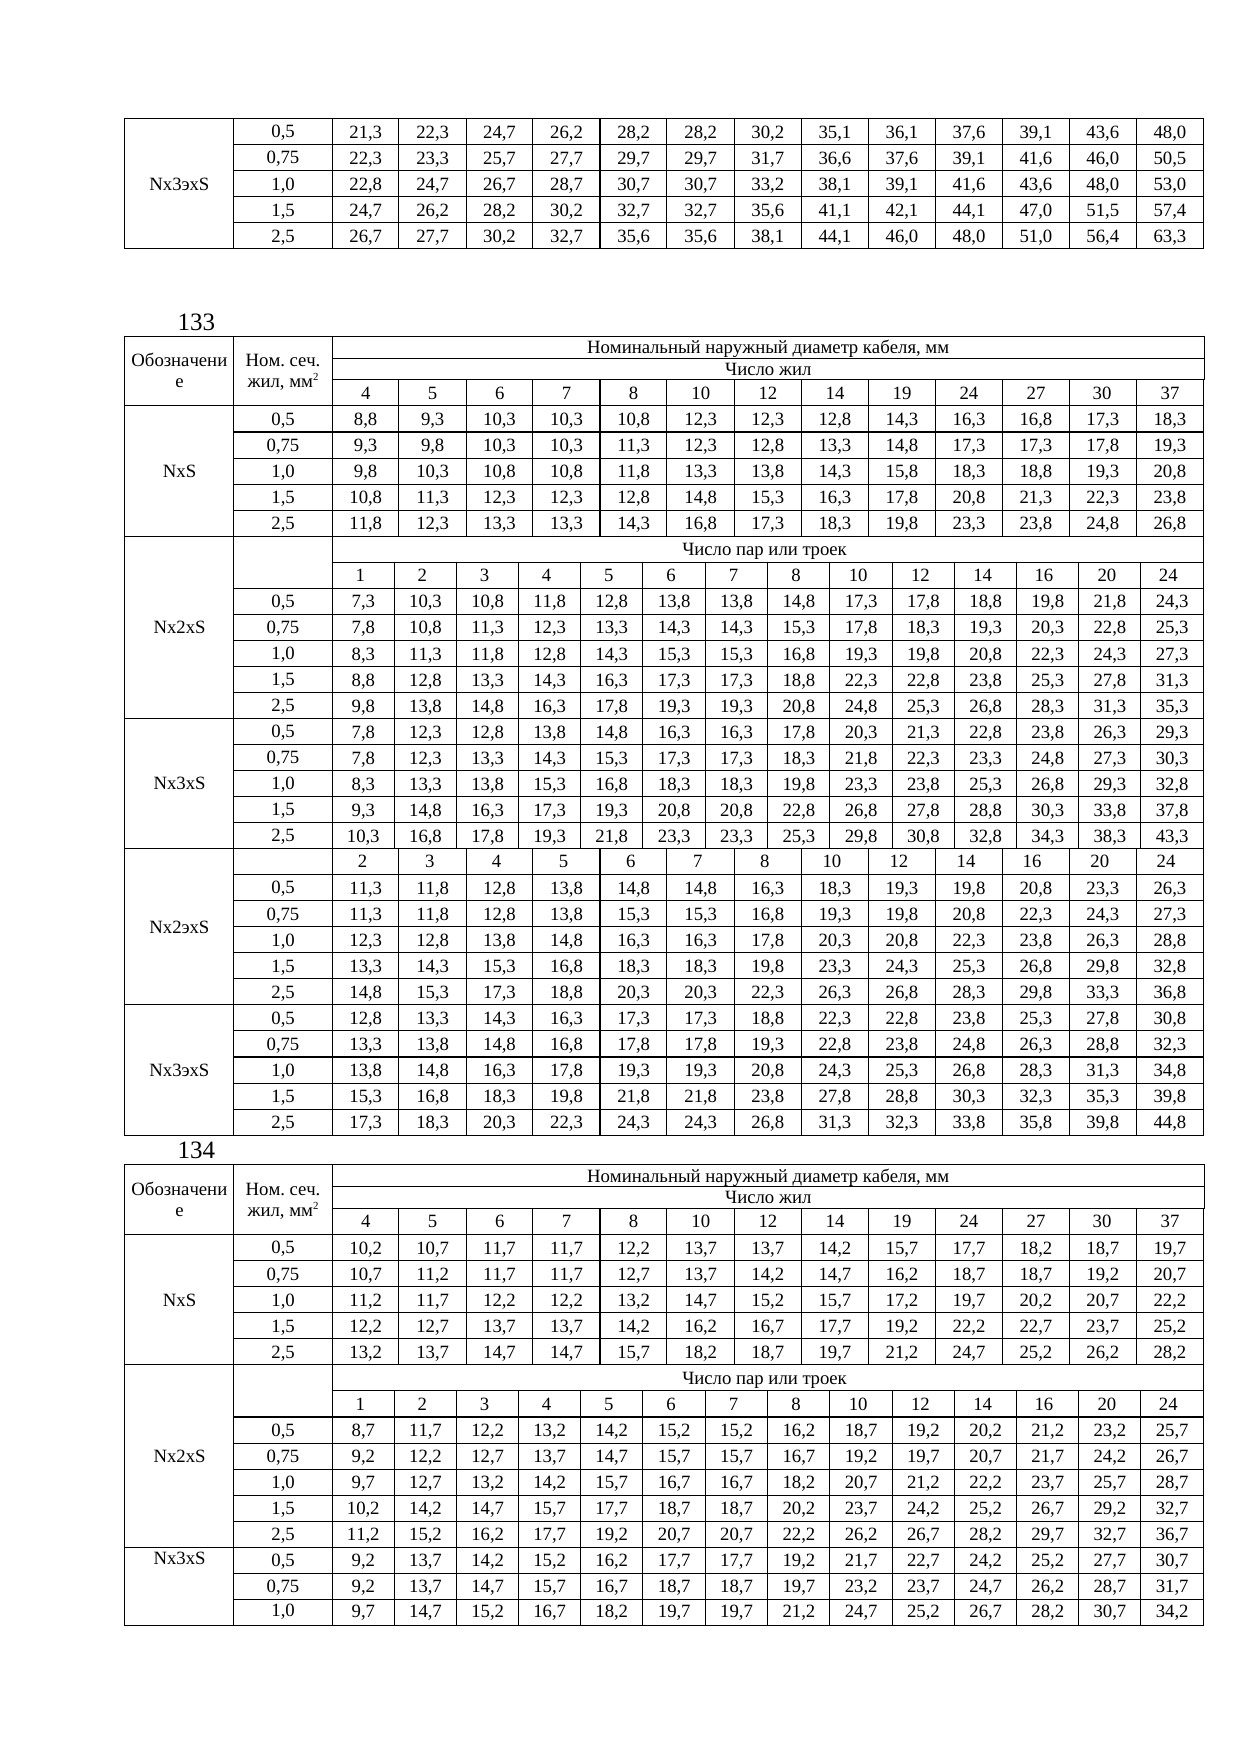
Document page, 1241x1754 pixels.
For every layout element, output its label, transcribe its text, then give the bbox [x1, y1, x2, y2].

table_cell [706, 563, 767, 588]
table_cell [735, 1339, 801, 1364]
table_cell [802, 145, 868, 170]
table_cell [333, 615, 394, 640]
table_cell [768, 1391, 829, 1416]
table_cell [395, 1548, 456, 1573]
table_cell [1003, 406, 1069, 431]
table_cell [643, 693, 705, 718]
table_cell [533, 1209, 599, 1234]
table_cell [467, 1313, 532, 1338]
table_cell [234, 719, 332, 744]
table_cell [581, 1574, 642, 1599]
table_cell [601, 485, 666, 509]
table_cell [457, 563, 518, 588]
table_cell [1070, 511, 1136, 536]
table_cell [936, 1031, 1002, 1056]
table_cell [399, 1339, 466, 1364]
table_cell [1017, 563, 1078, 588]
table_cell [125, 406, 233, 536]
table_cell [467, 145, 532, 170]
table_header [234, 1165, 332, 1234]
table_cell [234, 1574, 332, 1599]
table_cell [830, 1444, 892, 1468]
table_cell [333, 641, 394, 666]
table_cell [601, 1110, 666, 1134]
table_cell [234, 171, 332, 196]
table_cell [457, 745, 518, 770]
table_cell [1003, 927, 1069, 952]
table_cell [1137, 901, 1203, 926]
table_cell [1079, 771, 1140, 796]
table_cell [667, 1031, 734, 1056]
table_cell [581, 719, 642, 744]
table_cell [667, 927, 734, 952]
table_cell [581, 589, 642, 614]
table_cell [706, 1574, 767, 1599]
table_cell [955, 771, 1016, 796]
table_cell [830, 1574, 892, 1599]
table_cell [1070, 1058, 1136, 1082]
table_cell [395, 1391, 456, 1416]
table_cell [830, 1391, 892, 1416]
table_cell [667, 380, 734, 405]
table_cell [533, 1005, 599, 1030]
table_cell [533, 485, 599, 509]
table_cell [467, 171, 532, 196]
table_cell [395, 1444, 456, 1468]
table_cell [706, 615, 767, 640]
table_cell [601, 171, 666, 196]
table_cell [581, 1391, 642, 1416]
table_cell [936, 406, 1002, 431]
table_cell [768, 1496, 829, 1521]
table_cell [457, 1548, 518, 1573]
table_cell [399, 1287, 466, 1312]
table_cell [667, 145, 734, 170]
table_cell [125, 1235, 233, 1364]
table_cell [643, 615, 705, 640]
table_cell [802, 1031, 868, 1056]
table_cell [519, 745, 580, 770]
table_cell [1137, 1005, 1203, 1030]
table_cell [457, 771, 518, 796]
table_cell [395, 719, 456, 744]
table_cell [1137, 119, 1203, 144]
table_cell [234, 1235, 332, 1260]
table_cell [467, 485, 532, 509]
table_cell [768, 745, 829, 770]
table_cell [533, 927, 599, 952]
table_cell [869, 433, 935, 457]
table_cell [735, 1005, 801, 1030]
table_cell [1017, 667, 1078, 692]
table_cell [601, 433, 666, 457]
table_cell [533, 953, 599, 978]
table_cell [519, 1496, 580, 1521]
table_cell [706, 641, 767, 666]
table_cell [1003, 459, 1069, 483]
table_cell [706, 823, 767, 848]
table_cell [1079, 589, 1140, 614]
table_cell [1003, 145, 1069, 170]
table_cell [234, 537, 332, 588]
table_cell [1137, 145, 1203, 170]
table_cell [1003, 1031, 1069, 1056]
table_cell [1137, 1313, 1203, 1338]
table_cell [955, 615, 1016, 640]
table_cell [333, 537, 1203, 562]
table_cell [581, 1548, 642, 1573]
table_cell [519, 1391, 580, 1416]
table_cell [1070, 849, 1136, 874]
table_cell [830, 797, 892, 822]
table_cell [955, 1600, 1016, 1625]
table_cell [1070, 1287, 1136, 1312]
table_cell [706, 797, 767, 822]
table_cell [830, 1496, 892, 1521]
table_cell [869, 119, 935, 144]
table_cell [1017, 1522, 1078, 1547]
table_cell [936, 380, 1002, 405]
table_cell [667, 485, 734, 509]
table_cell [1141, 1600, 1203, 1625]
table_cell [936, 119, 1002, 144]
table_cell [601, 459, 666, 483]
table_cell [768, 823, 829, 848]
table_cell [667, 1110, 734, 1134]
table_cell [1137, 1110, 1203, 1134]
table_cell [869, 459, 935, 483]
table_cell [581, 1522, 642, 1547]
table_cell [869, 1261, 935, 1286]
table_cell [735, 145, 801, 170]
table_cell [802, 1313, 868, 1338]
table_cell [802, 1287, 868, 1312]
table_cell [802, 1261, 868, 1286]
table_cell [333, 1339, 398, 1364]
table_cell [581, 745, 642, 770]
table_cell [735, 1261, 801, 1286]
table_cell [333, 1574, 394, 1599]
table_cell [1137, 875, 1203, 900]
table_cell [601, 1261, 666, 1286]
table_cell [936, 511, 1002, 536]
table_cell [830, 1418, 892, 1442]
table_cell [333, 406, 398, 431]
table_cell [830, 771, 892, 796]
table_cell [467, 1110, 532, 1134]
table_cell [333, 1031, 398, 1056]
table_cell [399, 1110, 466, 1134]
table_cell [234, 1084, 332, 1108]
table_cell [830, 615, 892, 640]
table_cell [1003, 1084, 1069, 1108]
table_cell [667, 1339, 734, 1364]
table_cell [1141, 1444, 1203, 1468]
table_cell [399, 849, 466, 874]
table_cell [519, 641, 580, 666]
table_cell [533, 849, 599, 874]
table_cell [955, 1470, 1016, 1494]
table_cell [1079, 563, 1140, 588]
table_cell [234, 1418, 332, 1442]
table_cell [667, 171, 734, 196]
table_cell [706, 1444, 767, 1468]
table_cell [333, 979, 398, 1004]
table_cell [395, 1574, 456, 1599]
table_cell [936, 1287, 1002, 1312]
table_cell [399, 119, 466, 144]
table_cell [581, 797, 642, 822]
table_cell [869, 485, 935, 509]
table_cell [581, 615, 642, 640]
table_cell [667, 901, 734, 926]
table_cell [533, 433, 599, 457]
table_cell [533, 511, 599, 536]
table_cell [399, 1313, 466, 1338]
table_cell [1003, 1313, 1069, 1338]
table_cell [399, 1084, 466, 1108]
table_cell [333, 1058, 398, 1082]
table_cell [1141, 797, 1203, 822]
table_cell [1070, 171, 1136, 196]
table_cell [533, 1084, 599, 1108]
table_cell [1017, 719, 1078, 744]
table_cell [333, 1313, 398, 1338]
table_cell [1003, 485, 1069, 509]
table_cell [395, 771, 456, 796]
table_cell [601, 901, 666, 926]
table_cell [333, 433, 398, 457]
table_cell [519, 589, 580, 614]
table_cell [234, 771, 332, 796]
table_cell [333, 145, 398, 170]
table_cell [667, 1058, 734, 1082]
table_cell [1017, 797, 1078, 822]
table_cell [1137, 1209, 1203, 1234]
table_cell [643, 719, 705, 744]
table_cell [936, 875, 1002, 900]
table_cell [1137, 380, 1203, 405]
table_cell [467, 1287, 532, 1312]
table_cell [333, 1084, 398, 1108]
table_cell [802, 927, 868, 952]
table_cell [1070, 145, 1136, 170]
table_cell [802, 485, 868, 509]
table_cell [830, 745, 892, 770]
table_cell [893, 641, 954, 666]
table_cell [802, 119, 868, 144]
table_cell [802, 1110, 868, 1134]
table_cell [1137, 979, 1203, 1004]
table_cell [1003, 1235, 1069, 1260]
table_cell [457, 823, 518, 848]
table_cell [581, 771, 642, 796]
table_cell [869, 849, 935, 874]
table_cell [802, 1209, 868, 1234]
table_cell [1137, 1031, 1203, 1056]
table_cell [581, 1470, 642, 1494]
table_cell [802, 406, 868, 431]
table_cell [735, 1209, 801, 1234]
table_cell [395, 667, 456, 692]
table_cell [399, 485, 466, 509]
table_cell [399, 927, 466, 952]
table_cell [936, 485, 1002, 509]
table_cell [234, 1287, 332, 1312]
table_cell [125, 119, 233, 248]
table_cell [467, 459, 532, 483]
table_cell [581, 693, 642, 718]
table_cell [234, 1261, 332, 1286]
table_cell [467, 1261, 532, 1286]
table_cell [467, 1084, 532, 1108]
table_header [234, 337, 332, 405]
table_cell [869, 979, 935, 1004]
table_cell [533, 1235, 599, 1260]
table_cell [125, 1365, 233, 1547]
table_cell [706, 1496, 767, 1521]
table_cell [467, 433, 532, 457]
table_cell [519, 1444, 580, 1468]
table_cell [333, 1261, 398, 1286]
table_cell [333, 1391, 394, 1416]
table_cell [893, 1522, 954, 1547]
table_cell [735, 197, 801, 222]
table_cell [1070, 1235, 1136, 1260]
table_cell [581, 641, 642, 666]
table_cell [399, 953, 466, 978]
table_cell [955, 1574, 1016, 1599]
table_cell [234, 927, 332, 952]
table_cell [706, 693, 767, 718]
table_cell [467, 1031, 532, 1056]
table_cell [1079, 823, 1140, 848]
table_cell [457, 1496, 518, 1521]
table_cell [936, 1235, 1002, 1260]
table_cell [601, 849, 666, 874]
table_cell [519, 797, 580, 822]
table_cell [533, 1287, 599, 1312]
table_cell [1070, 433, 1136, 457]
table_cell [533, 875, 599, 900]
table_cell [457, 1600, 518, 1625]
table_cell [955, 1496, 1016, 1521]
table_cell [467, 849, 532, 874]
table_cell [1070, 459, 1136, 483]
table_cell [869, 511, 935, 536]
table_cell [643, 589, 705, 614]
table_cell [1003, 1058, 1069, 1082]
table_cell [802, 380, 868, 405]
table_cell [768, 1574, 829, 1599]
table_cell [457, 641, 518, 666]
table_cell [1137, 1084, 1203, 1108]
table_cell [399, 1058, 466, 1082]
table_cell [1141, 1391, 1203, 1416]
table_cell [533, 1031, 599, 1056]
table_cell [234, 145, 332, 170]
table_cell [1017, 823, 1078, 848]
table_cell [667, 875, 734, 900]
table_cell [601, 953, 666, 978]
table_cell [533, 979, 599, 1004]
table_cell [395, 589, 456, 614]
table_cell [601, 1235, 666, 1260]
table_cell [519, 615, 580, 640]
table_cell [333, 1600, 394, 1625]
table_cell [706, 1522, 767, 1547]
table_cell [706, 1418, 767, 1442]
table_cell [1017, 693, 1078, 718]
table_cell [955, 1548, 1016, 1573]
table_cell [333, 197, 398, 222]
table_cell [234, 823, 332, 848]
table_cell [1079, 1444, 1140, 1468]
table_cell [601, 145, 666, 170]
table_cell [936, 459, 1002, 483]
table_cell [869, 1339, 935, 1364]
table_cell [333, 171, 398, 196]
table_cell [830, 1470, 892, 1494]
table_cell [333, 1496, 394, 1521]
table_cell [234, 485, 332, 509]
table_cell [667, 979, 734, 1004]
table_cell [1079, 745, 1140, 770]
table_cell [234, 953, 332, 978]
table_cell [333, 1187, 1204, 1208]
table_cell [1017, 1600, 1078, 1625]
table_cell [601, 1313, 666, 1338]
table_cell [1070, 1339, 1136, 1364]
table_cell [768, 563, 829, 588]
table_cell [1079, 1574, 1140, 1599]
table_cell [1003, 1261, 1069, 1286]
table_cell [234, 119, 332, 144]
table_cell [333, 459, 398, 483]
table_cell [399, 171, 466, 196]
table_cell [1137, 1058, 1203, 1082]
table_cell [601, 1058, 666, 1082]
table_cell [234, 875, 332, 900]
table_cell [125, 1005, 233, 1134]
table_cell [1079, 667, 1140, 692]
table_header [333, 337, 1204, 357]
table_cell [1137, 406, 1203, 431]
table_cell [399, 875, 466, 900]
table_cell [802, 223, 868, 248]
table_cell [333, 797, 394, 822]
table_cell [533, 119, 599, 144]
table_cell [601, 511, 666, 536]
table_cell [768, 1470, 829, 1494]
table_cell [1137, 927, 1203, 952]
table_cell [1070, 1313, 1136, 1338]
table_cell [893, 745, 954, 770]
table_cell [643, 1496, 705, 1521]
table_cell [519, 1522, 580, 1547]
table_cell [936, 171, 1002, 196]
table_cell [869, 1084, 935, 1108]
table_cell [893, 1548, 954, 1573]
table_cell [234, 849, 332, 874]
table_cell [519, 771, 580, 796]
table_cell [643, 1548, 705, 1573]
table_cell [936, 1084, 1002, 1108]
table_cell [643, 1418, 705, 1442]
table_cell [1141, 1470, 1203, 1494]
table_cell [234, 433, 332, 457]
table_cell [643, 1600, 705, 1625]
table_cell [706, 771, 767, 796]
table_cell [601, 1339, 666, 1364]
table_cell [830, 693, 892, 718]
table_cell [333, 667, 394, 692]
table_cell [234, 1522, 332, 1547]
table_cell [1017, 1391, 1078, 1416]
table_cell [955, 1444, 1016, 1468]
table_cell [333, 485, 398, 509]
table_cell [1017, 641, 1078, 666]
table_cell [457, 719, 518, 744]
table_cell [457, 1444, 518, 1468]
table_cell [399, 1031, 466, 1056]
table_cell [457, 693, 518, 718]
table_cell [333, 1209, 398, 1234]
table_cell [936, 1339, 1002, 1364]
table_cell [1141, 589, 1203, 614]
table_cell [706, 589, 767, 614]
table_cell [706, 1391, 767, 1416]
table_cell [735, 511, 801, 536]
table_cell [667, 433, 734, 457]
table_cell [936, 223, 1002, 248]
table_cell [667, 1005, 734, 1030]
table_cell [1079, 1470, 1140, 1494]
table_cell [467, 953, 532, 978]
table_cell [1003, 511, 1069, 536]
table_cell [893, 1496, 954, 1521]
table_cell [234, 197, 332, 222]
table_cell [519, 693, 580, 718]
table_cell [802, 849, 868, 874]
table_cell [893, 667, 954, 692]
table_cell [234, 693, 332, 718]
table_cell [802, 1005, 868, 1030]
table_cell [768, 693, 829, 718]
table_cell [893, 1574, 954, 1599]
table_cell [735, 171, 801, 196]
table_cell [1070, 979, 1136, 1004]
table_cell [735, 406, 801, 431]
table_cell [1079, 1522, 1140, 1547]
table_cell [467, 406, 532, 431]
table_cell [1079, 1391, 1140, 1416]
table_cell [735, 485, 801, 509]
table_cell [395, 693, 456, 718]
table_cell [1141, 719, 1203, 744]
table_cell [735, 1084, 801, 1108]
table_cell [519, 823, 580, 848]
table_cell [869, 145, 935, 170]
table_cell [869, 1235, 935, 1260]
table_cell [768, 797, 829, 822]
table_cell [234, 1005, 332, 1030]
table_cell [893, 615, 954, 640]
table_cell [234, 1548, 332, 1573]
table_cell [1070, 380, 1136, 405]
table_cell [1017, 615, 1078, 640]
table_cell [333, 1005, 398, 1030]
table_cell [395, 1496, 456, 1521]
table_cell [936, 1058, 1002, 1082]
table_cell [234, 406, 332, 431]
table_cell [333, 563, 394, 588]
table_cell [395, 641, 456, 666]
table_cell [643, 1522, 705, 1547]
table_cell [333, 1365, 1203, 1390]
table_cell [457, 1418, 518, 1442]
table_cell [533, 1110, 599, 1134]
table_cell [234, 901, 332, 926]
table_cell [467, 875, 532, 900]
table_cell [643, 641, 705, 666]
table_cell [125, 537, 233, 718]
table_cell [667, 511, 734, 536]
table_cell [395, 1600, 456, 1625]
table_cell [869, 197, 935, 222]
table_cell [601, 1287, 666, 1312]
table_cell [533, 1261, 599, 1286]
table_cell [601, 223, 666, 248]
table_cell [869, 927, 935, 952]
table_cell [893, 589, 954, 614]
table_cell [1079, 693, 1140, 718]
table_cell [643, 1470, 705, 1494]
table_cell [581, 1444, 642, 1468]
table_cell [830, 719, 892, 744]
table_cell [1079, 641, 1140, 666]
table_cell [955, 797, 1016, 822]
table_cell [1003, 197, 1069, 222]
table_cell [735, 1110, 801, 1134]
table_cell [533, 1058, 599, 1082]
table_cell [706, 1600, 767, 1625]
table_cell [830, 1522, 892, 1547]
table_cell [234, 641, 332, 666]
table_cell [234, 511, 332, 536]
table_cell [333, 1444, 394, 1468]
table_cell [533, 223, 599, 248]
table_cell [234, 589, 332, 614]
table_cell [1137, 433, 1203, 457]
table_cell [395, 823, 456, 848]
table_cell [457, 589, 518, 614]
text 134 [177, 1136, 1152, 1164]
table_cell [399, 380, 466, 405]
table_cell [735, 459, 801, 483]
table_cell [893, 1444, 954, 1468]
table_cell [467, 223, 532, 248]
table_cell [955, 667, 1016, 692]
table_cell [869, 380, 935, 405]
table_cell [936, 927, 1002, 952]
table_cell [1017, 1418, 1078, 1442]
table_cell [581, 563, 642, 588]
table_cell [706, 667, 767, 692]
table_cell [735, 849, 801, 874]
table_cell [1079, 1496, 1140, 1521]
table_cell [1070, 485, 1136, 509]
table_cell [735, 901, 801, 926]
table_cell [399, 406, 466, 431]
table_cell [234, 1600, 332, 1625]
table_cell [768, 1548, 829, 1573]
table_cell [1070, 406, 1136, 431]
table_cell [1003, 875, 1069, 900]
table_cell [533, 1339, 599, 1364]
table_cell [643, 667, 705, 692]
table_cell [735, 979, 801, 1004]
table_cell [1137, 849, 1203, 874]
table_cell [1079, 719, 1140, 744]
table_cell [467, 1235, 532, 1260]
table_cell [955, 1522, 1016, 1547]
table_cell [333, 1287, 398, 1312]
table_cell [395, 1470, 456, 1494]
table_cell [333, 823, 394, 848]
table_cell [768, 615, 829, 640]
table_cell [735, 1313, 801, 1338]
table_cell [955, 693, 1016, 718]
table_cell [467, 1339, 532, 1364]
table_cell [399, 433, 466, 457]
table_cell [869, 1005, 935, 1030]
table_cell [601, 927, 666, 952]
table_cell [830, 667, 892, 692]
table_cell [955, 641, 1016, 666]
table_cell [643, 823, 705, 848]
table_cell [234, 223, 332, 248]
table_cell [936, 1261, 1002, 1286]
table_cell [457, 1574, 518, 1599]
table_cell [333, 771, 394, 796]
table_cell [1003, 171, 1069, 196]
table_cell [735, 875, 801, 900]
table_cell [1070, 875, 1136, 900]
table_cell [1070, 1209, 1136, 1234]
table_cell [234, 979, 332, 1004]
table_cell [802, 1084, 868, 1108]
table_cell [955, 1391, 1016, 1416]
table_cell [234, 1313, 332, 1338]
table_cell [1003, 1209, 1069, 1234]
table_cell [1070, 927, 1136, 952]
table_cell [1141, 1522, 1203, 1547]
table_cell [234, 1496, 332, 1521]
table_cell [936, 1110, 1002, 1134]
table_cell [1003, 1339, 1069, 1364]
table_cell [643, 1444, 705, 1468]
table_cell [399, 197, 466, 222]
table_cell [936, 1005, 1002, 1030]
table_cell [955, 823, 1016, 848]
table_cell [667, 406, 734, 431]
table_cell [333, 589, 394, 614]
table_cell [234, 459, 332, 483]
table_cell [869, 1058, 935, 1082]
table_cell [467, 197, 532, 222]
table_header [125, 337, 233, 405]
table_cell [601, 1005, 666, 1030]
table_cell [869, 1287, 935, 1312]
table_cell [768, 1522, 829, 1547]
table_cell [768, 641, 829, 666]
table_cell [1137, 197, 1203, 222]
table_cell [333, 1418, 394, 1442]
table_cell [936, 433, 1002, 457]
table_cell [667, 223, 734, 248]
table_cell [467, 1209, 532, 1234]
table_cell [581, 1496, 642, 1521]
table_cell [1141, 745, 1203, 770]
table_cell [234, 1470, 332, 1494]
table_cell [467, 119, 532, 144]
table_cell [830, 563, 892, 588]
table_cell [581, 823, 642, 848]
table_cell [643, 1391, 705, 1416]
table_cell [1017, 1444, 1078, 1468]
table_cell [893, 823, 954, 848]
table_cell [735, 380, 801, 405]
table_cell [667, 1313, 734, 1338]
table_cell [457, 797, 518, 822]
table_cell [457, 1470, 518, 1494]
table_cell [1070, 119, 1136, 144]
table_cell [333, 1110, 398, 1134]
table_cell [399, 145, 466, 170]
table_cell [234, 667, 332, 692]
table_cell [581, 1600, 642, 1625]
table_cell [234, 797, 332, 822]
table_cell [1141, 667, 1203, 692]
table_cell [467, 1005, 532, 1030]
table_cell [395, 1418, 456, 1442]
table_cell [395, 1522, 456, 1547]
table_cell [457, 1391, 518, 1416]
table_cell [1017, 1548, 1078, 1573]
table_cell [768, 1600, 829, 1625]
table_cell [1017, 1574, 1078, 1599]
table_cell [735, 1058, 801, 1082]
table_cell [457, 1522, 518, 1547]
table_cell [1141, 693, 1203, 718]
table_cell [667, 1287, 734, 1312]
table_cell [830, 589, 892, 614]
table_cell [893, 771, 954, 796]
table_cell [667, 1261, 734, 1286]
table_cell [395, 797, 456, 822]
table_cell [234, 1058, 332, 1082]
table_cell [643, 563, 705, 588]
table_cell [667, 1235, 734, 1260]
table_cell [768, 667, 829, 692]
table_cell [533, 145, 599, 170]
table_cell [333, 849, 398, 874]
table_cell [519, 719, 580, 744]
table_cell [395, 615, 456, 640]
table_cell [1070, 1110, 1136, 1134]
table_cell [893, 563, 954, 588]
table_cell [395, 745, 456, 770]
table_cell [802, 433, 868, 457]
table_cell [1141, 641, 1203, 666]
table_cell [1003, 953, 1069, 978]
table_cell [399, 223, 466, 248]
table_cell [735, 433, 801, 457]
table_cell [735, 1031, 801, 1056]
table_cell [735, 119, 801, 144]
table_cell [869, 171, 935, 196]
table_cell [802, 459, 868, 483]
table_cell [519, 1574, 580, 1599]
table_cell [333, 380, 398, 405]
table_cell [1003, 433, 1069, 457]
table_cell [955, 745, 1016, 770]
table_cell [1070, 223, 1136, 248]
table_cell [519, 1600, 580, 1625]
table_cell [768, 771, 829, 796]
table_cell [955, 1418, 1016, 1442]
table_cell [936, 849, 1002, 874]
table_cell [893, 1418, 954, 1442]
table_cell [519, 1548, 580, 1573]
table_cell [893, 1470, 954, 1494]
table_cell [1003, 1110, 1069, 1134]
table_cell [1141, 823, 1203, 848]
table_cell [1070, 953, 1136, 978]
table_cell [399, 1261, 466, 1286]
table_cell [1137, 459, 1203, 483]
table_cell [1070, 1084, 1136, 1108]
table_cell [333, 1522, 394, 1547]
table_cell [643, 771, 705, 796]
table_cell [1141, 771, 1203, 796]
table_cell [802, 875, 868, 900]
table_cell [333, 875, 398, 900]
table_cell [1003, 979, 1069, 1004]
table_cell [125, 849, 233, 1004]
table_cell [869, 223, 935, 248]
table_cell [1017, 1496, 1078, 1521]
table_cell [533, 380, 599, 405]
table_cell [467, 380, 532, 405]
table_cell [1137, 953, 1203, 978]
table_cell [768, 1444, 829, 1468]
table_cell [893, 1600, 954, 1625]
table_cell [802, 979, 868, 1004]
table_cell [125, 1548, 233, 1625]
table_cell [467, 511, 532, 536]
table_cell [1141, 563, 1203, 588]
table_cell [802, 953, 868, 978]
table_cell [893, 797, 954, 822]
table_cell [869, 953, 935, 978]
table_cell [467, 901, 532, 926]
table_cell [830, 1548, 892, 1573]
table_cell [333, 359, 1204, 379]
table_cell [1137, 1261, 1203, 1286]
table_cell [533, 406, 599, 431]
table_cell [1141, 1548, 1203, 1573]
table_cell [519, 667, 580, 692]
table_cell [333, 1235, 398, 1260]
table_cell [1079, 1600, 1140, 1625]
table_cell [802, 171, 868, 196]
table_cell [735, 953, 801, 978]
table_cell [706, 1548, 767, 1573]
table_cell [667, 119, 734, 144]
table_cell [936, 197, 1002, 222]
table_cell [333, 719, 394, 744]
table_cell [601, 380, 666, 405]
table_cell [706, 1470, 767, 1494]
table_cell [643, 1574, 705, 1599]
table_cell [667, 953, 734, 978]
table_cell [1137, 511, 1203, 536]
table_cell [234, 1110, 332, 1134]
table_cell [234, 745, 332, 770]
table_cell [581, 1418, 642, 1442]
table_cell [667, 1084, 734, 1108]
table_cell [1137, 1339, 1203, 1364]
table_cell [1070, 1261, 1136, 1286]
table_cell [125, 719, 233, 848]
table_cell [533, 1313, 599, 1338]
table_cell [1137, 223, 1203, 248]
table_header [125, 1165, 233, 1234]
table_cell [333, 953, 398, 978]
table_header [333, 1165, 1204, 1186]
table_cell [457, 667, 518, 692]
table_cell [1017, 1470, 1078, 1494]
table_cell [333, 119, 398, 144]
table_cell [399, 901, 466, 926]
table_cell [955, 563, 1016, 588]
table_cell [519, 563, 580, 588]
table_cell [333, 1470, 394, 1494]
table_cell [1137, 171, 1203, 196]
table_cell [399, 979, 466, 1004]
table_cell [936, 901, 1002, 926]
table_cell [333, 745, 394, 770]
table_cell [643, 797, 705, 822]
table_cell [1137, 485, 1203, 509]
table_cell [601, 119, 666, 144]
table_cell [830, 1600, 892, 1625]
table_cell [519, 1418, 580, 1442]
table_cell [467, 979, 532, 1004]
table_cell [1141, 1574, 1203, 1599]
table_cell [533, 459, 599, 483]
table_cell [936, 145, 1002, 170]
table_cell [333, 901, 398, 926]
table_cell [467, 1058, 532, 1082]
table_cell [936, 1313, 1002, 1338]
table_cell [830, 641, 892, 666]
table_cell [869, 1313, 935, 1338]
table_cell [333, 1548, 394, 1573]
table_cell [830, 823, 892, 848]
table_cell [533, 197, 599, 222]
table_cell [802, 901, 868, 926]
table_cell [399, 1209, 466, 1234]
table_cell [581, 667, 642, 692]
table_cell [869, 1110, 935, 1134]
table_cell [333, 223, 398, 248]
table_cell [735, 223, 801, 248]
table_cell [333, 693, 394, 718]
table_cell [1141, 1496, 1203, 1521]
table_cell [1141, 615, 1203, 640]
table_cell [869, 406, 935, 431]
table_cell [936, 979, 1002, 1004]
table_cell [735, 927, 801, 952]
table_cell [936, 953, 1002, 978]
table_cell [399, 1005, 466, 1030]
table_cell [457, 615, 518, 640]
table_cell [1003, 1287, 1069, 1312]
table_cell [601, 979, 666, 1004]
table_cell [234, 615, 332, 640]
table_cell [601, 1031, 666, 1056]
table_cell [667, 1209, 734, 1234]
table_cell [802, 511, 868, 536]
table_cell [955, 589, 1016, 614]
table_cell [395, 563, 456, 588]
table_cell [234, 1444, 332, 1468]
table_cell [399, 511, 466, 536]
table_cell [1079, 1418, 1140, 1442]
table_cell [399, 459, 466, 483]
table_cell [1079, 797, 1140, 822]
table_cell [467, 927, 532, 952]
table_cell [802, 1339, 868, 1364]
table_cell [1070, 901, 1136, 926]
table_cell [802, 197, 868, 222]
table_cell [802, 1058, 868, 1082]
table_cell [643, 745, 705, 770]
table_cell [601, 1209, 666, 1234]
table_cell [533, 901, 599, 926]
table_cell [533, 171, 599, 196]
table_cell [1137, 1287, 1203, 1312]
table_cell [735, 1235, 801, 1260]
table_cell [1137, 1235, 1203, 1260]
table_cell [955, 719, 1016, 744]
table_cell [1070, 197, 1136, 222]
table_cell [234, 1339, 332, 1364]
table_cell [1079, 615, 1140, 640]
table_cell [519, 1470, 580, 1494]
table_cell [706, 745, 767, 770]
text 133 [177, 307, 1152, 336]
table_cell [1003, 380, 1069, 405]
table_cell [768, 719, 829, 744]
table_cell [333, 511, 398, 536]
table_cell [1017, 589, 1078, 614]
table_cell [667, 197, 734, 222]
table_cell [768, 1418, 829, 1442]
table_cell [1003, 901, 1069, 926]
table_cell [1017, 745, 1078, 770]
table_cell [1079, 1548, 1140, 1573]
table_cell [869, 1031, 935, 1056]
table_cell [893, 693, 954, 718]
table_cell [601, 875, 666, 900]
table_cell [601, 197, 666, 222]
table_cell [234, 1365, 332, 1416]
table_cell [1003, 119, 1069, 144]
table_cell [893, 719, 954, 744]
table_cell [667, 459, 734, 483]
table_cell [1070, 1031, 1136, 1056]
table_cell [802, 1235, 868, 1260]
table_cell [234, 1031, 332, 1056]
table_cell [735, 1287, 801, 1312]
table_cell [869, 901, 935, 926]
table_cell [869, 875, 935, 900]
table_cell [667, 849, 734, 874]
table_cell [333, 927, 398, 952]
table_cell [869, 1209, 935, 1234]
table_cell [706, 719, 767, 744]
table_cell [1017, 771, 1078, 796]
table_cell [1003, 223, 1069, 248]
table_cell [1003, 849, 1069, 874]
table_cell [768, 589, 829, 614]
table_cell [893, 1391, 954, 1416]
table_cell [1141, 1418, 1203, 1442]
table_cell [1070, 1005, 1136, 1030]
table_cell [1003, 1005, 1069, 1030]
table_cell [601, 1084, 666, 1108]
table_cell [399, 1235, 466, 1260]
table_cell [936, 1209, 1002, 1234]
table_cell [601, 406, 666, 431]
